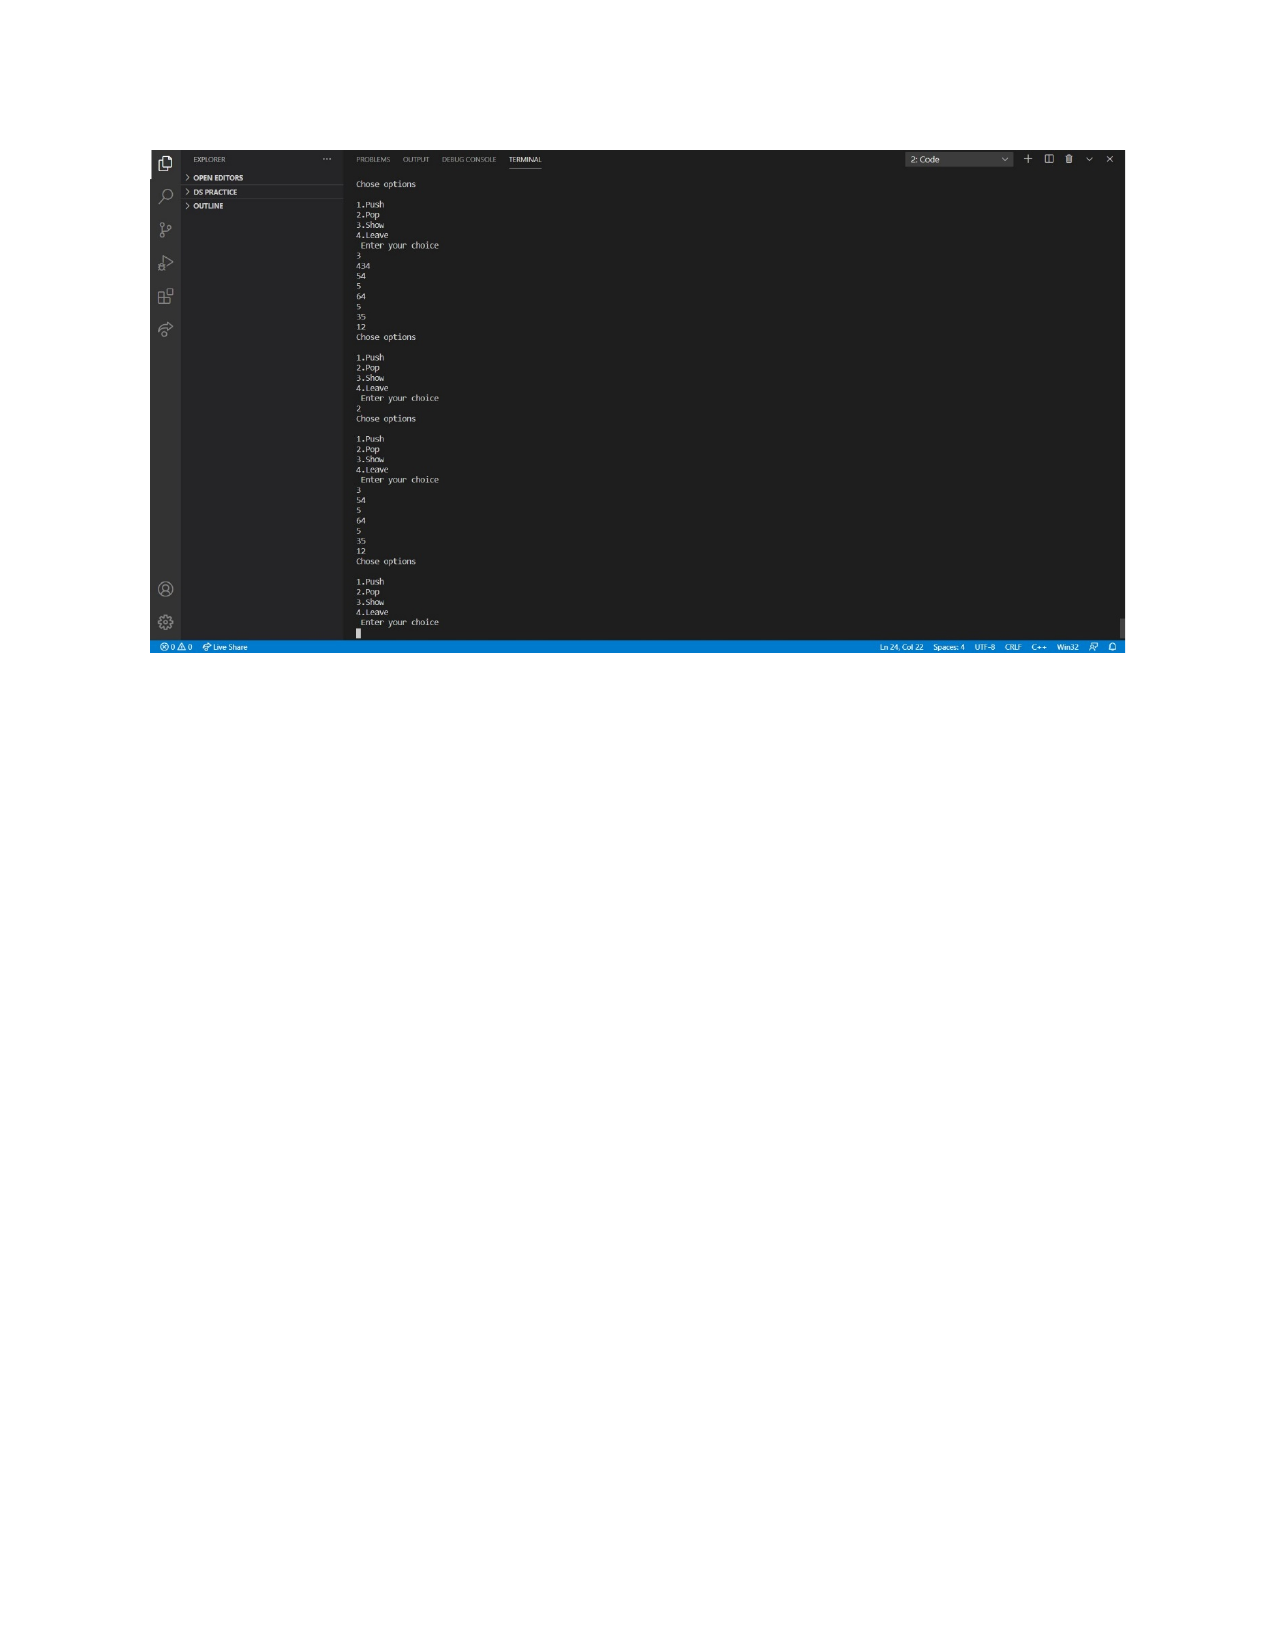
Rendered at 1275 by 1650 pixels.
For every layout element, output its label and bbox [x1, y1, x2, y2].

picture [150, 150, 1125, 653]
